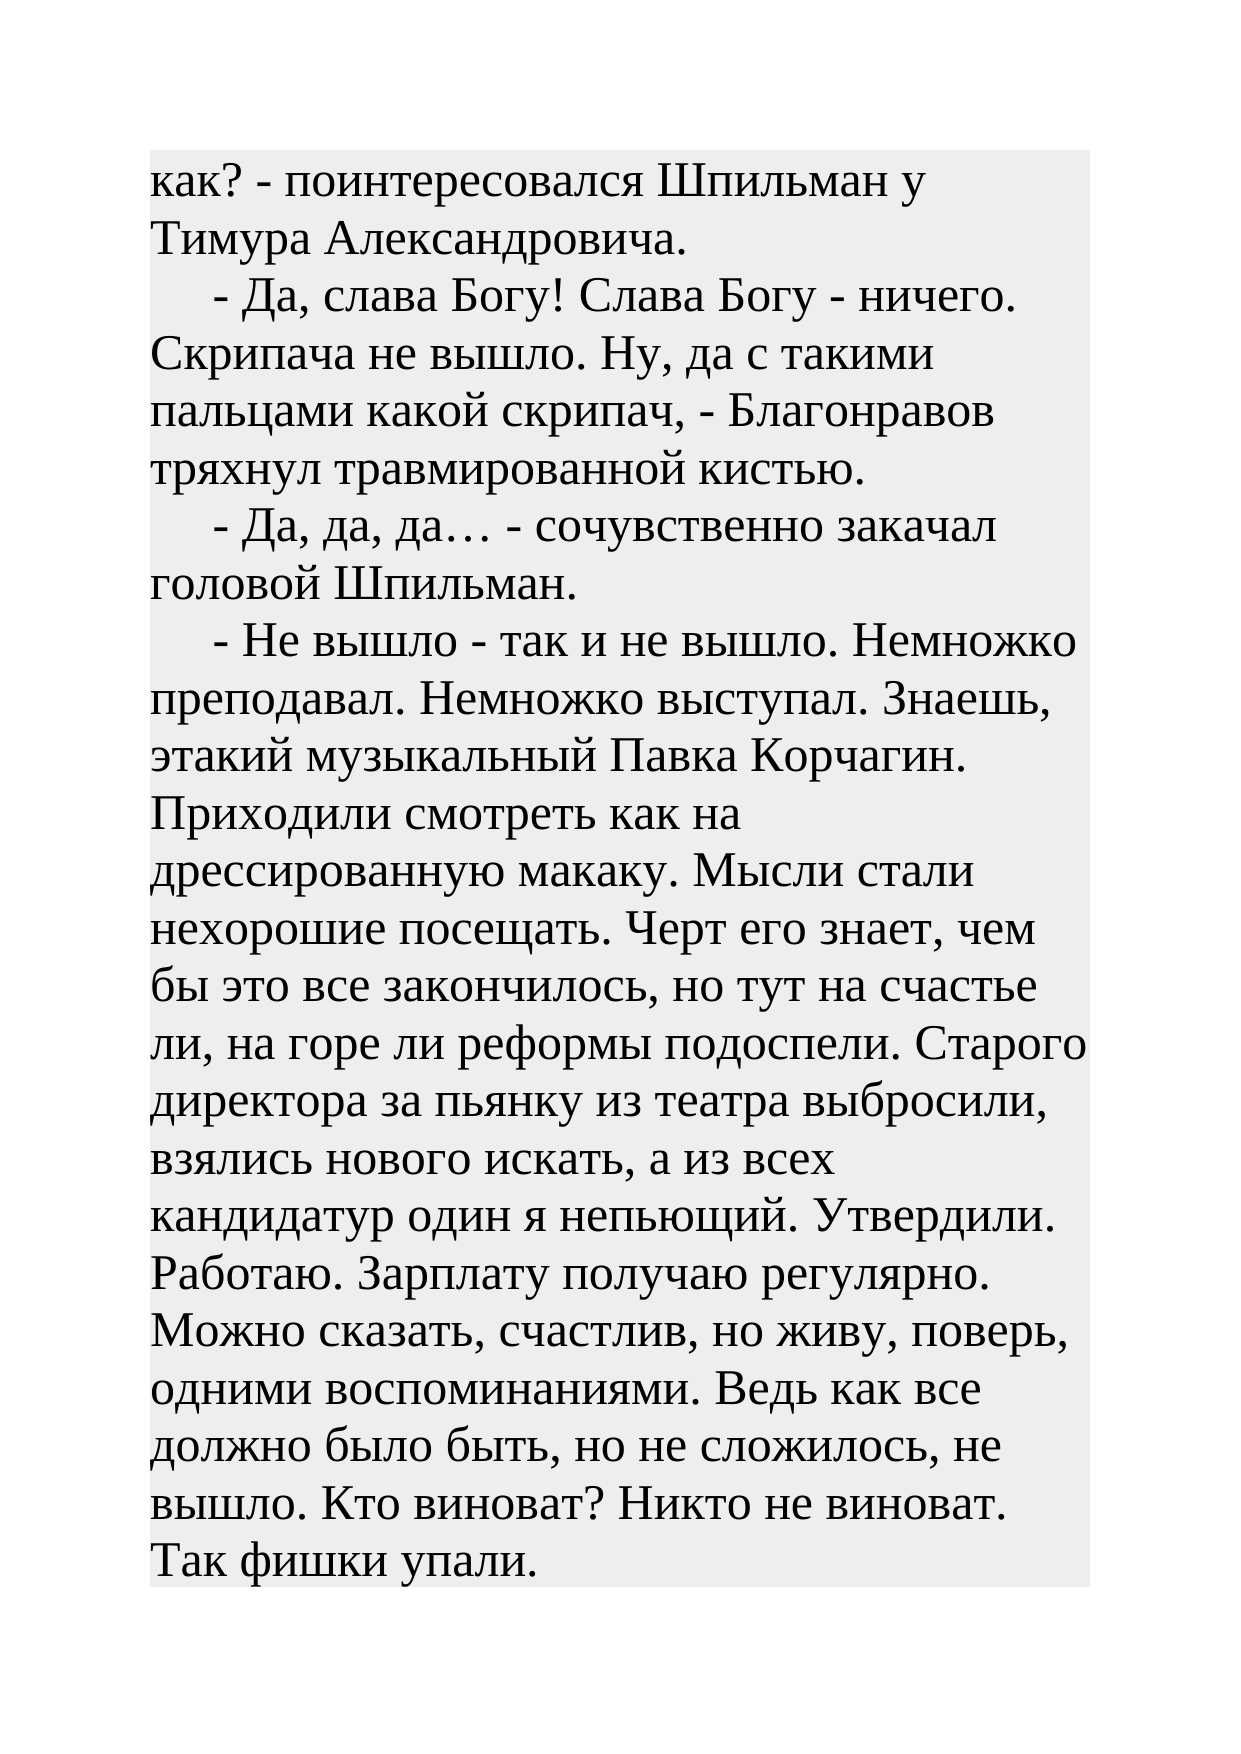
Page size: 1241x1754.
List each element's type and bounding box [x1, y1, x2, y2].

text [150, 150, 1090, 1587]
